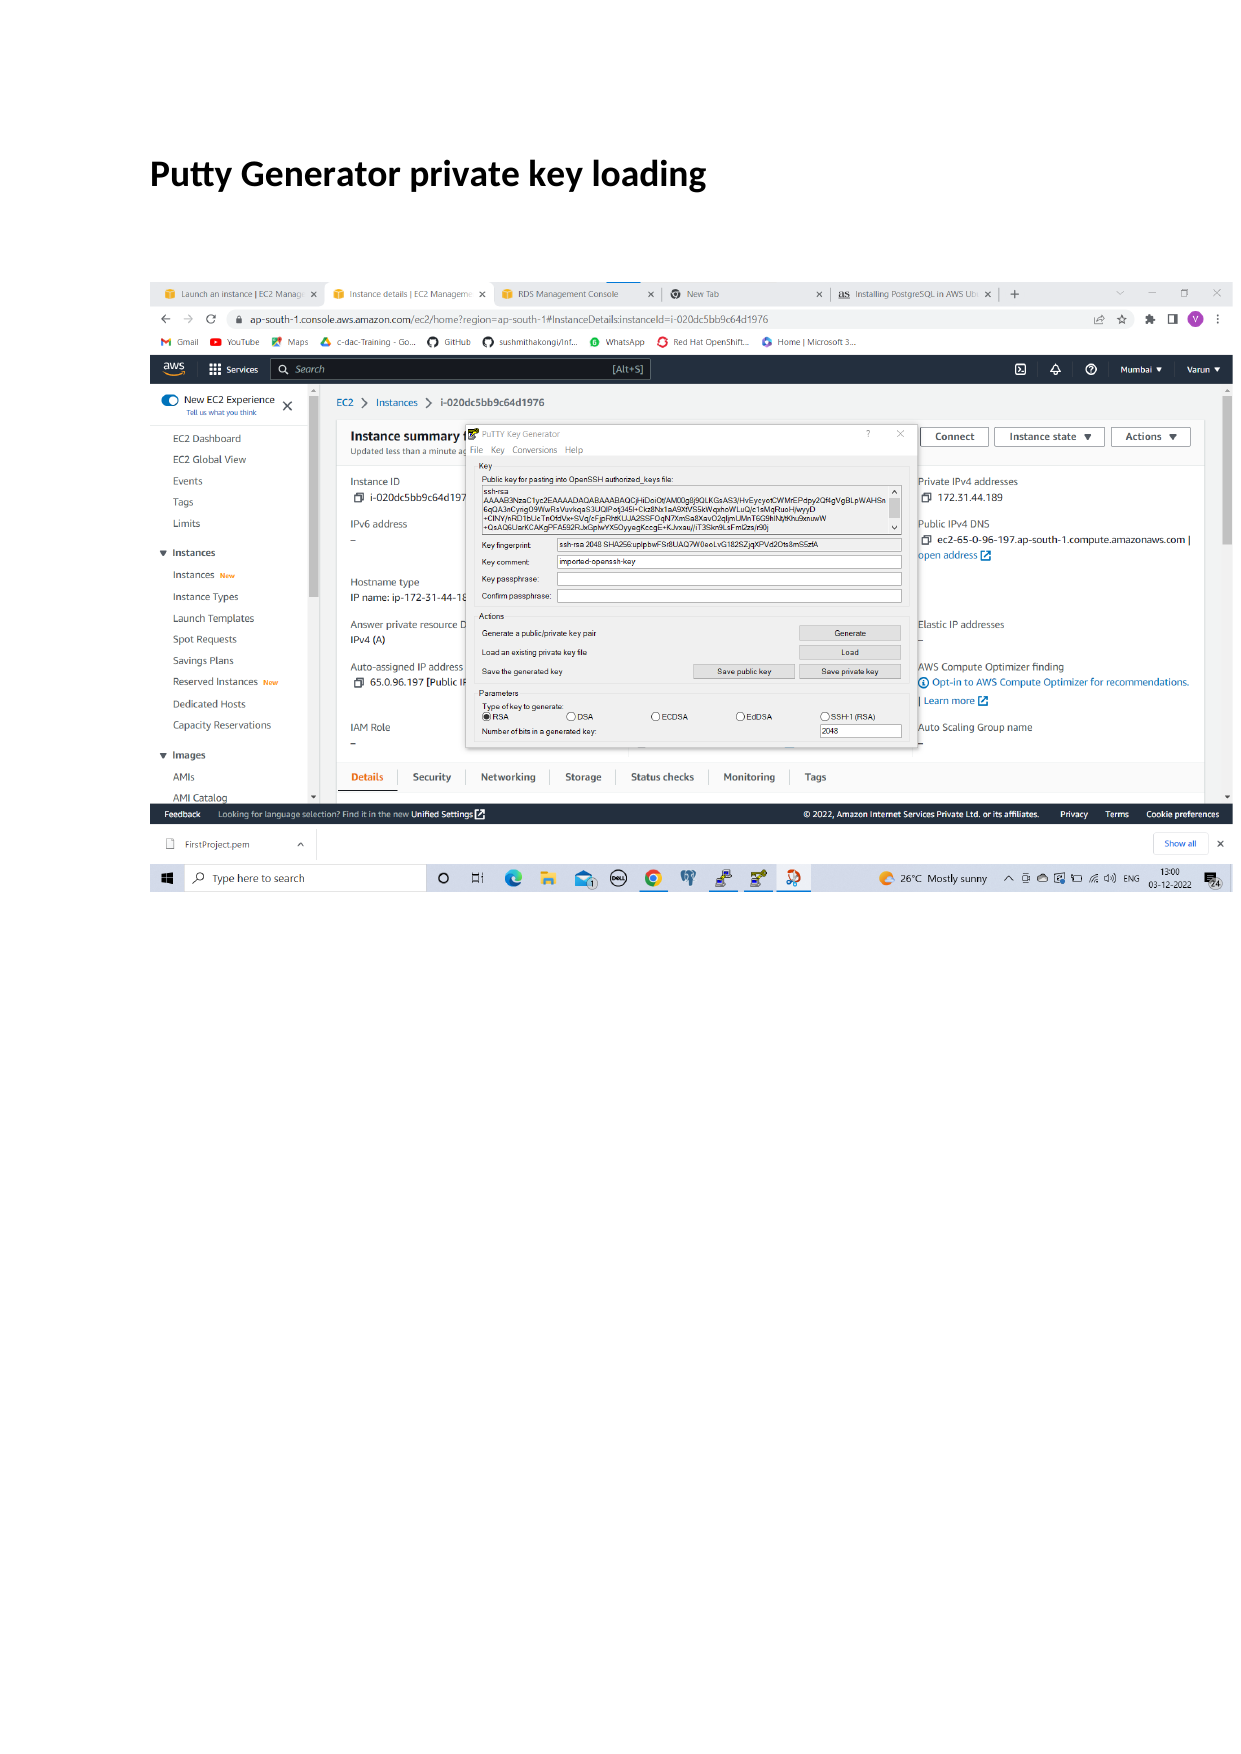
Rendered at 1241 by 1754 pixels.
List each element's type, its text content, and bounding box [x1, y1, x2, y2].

text Putty Generator private key loading [150, 150, 1090, 196]
picture [150, 282, 1233, 892]
